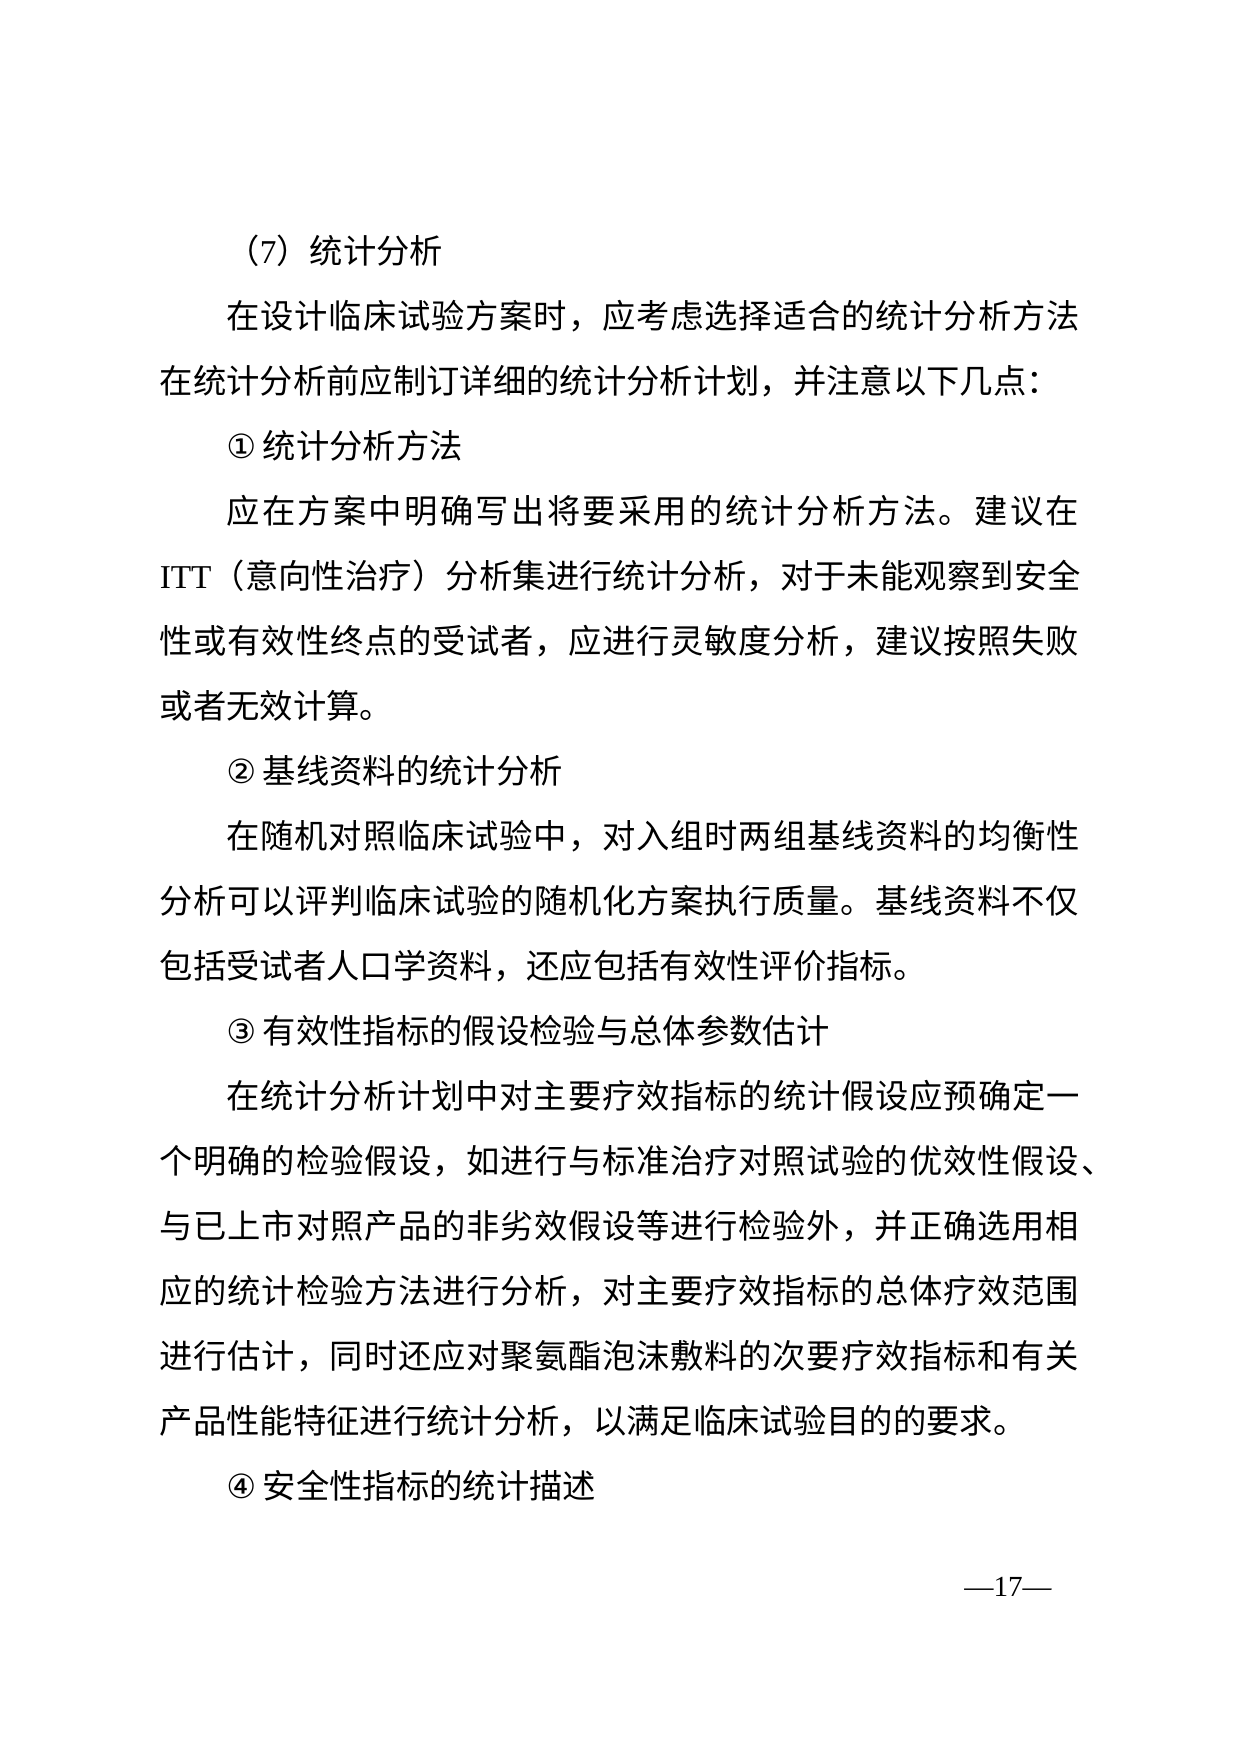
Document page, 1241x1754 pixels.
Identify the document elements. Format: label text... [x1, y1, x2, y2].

text ④安全性指标的统计描述 [159, 1452, 1081, 1517]
text ①统计分析方法 [159, 412, 1081, 477]
text 在统计分析计划中对主要疗效指标的统计假设应预确定一个明确的检验假设，如进行与标准治疗对照试验的优效性假设、与已上市对照产品的非劣效假设等进行检验外，并正确选用相应的统计检验方法进行分析，对主要疗效指标的总体疗效范围进行估计，同时还应对聚氨酯泡沫敷料的次要疗效指标和有关产品性能特征进行统计分析，以满足临床试验目的的要求。 [159, 1062, 1081, 1452]
text ③有效性指标的假设检验与总体参数估计 [159, 997, 1081, 1062]
text 应在方案中明确写出将要采用的统计分析方法。建议在ITT（意向性治疗）分析集进行统计分析，对于未能观察到安全性或有效性终点的受试者，应进行灵敏度分析，建议按照失败或者无效计算。 [159, 477, 1081, 737]
text 在设计临床试验方案时，应考虑选择适合的统计分析方法，在统计分析前应制订详细的统计分析计划，并注意以下几点： [159, 282, 1081, 412]
text ②基线资料的统计分析 [159, 737, 1081, 802]
text （7）统计分析 [159, 217, 1081, 282]
text 在随机对照临床试验中，对入组时两组基线资料的均衡性分析可以评判临床试验的随机化方案执行质量。基线资料不仅包括受试者人口学资料，还应包括有效性评价指标。 [159, 802, 1081, 997]
